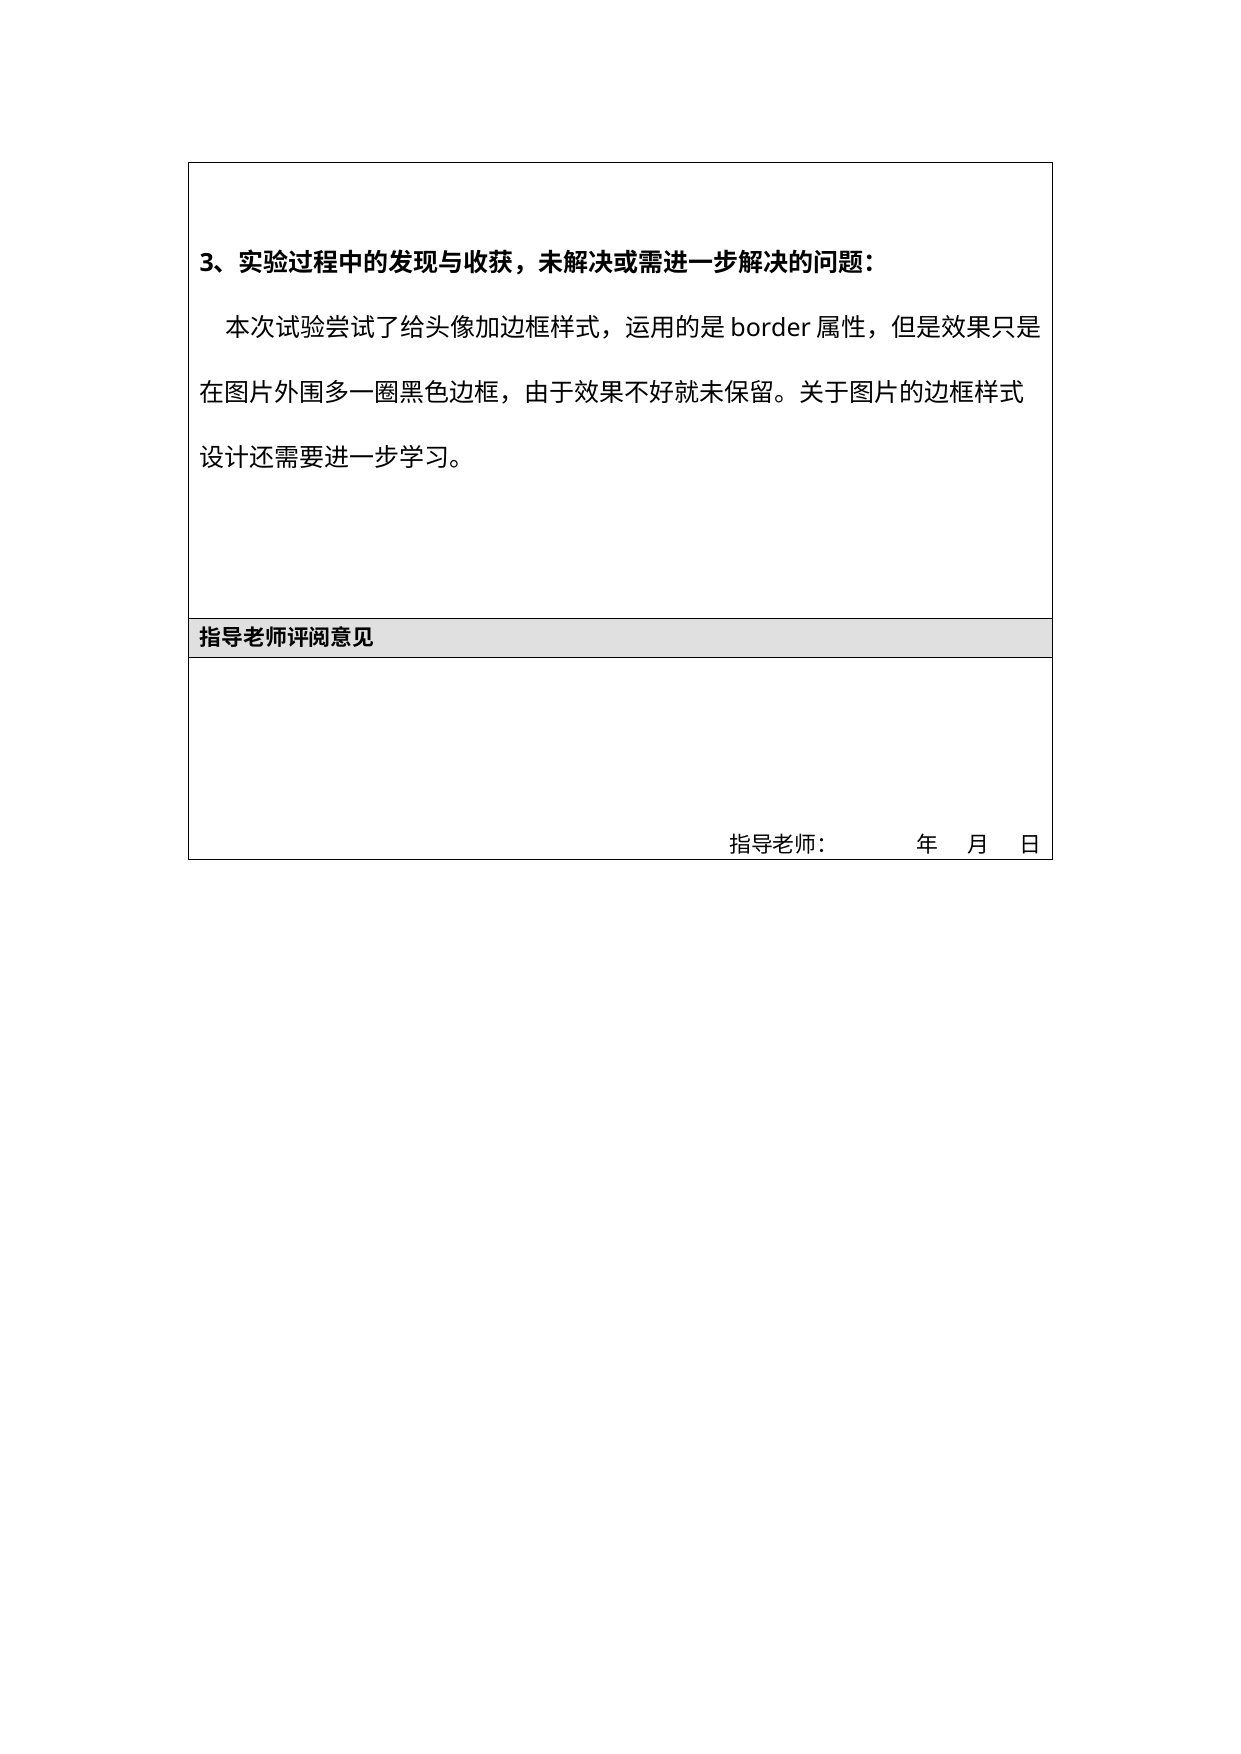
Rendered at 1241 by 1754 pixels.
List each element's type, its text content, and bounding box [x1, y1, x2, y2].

table_cell [189, 658, 1052, 827]
table_cell 指导老师评阅意见 [189, 619, 1052, 657]
table_cell 指导老师： 年 月 日 [189, 827, 1052, 859]
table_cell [189, 163, 1052, 618]
